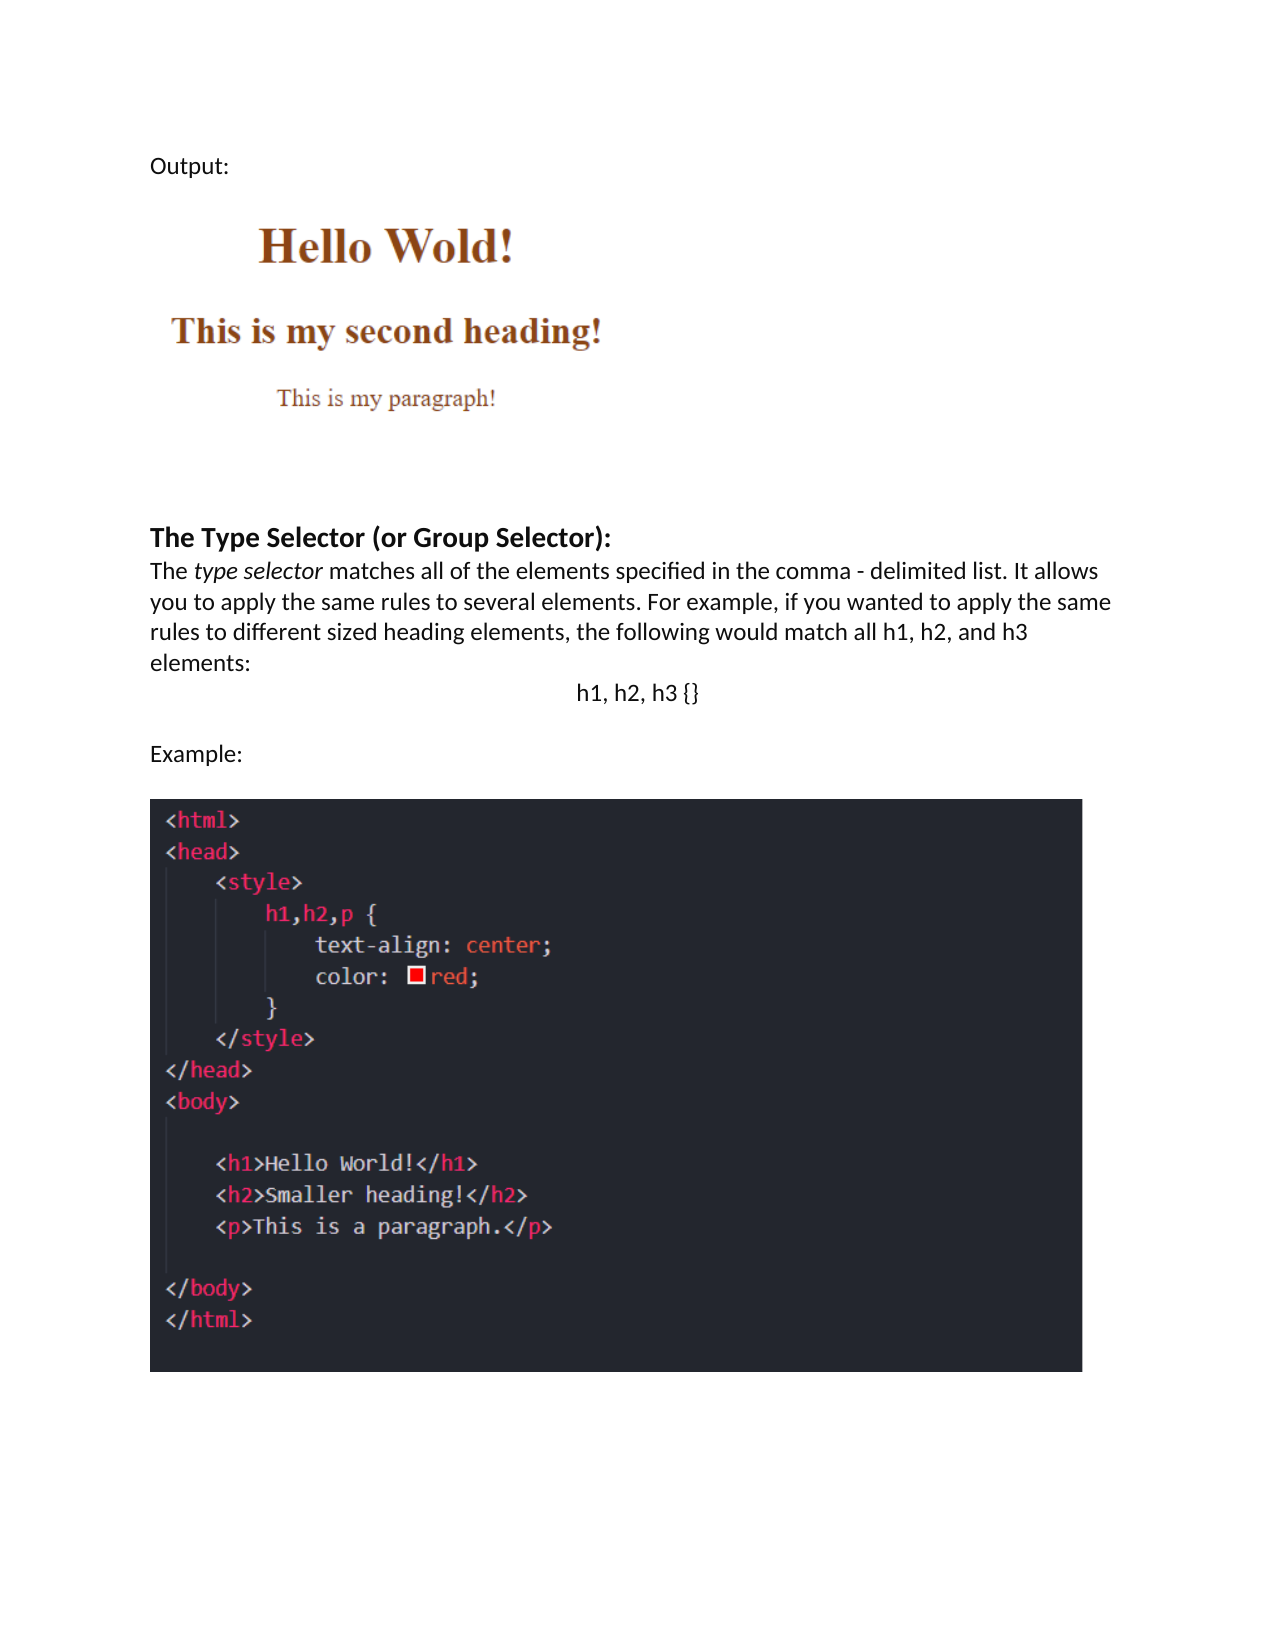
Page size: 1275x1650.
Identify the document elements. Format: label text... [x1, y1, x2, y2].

picture [150, 211, 636, 459]
text Output: [150, 150, 1125, 181]
text Example: [150, 738, 1125, 769]
text The type selector matches all of the elements specified in the comma - delimited list. It allows you to apply the same rules to several elements. For example, if you wanted to apply the same rules to different sized heading elements, the following would match all h1, h2, and h3 elements: [150, 555, 1125, 677]
picture [150, 799, 1083, 1372]
text The Type Selector (or Group Selector): [150, 519, 1125, 555]
text h1, h2, h3 {} [150, 677, 1125, 708]
